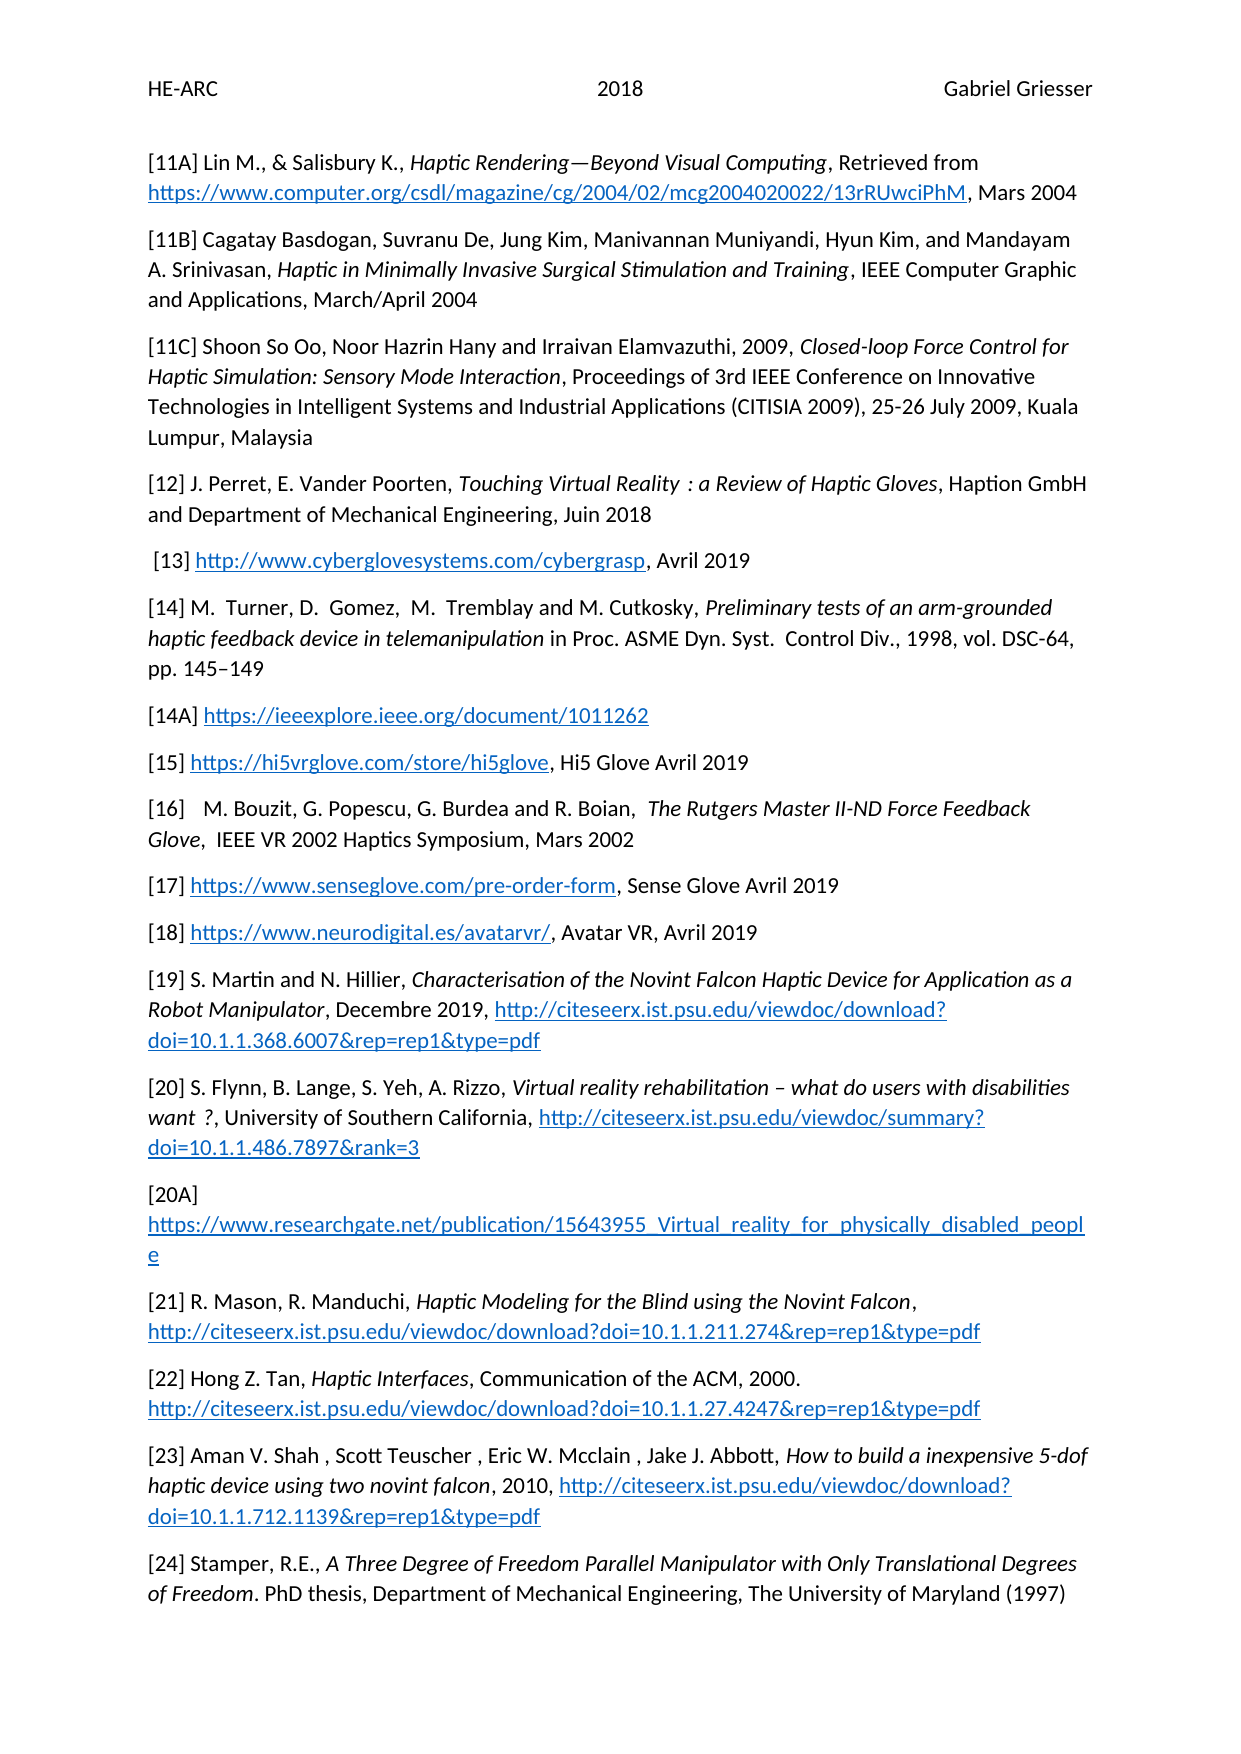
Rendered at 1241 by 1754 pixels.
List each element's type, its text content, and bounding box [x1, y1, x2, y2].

text [20A] https://www.researchgate.net/publication/15643955_Virtual_reality_for_physically_disabled_people [148, 1180, 1093, 1268]
text [13] http://www.cyberglovesystems.com/cybergrasp, Avril 2019 [148, 547, 1093, 574]
text [15] https://hi5vrglove.com/store/hi5glove, Hi5 Glove Avril 2019 [148, 748, 1093, 776]
text [19] S. Martin and N. Hillier, Characterisation of the Novint Falcon Haptic Device for Application as a Robot Manipulator, Decembre 2019, http://citeseerx.ist.psu.edu/viewdoc/download?doi=10.1.1.368.6007&rep=rep1&type=pdf [148, 965, 1093, 1054]
text [23] Aman V. Shah , Scott Teuscher , Eric W. Mcclain , Jake J. Abbott, How to build a inexpensive 5-dof haptic device using two novint falcon, 2010, http://citeseerx.ist.psu.edu/viewdoc/download?doi=10.1.1.712.1139&rep=rep1&type=pdf [148, 1441, 1093, 1530]
text [14A] https://ieeexplore.ieee.org/document/1011262 [148, 701, 1093, 729]
text [18] https://www.neurodigital.es/avatarvr/, Avatar VR, Avril 2019 [148, 918, 1093, 946]
text [24] Stamper, R.E., A Three Degree of Freedom Parallel Manipulator with Only Translational Degrees of Freedom. PhD thesis, Department of Mechanical Engineering, The University of Maryland (1997) [148, 1549, 1093, 1607]
text [22] Hong Z. Tan, Haptic Interfaces, Communication of the ACM, 2000. http://citeseerx.ist.psu.edu/viewdoc/download?doi=10.1.1.27.4247&rep=rep1&type=pdf [148, 1364, 1093, 1422]
text [17] https://www.senseglove.com/pre-order-form, Sense Glove Avril 2019 [148, 872, 1093, 899]
text [21] R. Mason, R. Manduchi, Haptic Modeling for the Blind using the Novint Falcon, http://citeseerx.ist.psu.edu/viewdoc/download?doi=10.1.1.211.274&rep=rep1&type=pdf [148, 1287, 1093, 1345]
text [11A] Lin M., & Salisbury K., Haptic Rendering—Beyond Visual Computing, Retrieved from https://www.computer.org/csdl/magazine/cg/2004/02/mcg2004020022/13rRUwciPhM, Mars 2004 [148, 148, 1093, 206]
text [11B] Cagatay Basdogan, Suvranu De, Jung Kim, Manivannan Muniyandi, Hyun Kim, and Mandayam A. Srinivasan, Haptic in Minimally Invasive Surgical Stimulation and Training, IEEE Computer Graphic and Applications, March/April 2004 [148, 225, 1093, 313]
text [20] S. Flynn, B. Lange, S. Yeh, A. Rizzo, Virtual reality rehabilitation – what do users with disabilities want ?, University of Southern California, http://citeseerx.ist.psu.edu/viewdoc/summary?doi=10.1.1.486.7897&rank=3 [148, 1073, 1093, 1161]
text [12] J. Perret, E. Vander Poorten, Touching Virtual Reality : a Review of Haptic Gloves, Haption GmbH and Department of Mechanical Engineering, Juin 2018 [148, 469, 1093, 528]
text [16] M. Bouzit, G. Popescu, G. Burdea and R. Boian, The Rutgers Master II-ND Force Feedback Glove, IEEE VR 2002 Haptics Symposium, Mars 2002 [148, 794, 1093, 853]
text [11C] Shoon So Oo, Noor Hazrin Hany and Irraivan Elamvazuthi, 2009, Closed-loop Force Control for Haptic Simulation: Sensory Mode Interaction, Proceedings of 3rd IEEE Conference on Innovative Technologies in Intelligent Systems and Industrial Applications (CITISIA 2009), 25-26 July 2009, Kuala Lumpur, Malaysia [148, 332, 1093, 451]
text [14] M. Turner, D. Gomez, M. Tremblay and M. Cutkosky, Preliminary tests of an arm-grounded haptic feedback device in telemanipulation in Proc. ASME Dyn. Syst. Control Div., 1998, vol. DSC-64, pp. 145–149 [148, 593, 1093, 682]
